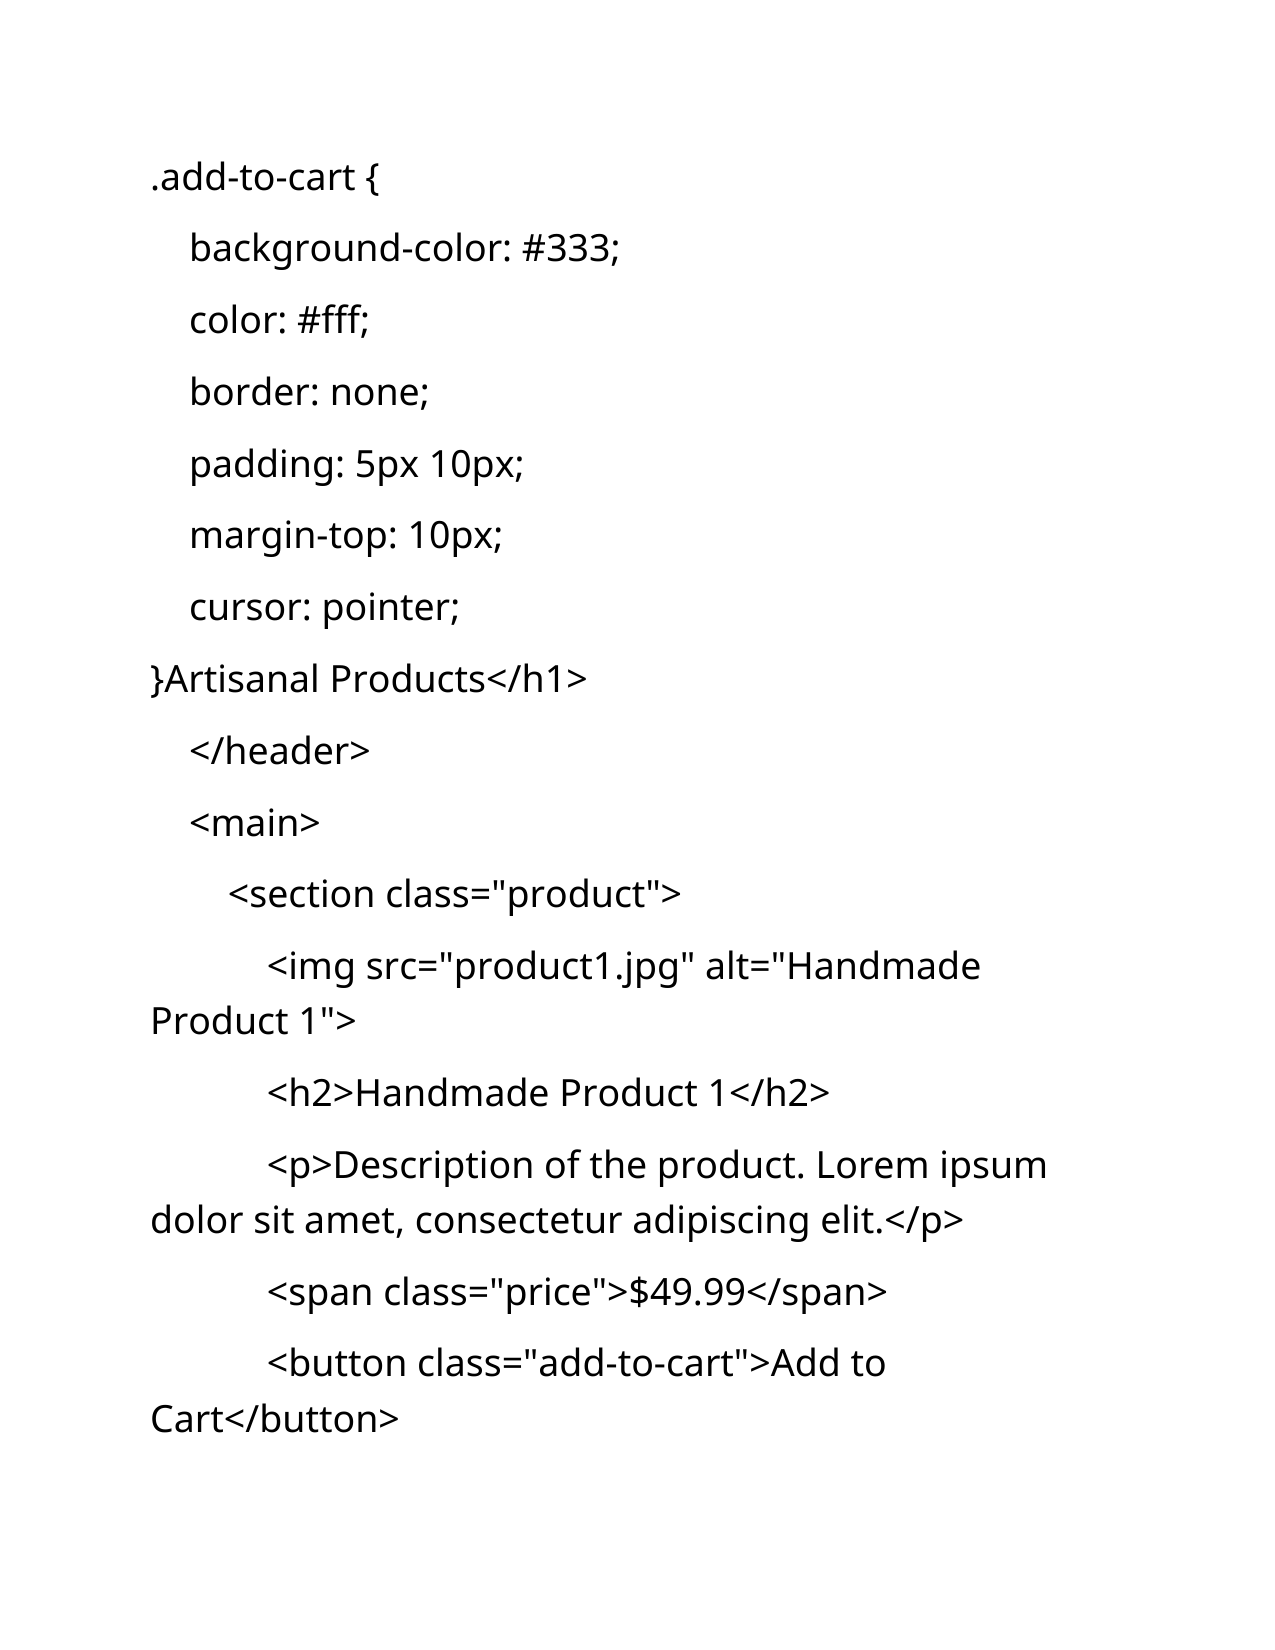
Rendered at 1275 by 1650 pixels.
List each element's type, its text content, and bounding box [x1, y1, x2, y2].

text <h2>Handmade Product 1</h2> [150, 1066, 1125, 1117]
text cursor: pointer; [150, 581, 1125, 632]
text <img src="product1.jpg" alt="Handmade Product 1"> [150, 939, 1125, 1046]
text <button class="add-to-cart">Add to Cart</button> [150, 1337, 1125, 1443]
text <section class="product"> [150, 868, 1125, 919]
text </header> [150, 724, 1125, 775]
text padding: 5px 10px; [150, 437, 1125, 488]
text }Artisanal Products</h1> [150, 652, 1125, 703]
text margin-top: 10px; [150, 509, 1125, 560]
text <span class="price">$49.99</span> [150, 1265, 1125, 1316]
text border: none; [150, 365, 1125, 416]
text background-color: #333; [150, 222, 1125, 273]
text .add-to-cart { [150, 150, 1125, 201]
text color: #fff; [150, 293, 1125, 344]
text <p>Description of the product. Lorem ipsum dolor sit amet, consectetur adipiscing elit.</p> [150, 1138, 1125, 1244]
text <main> [150, 796, 1125, 847]
